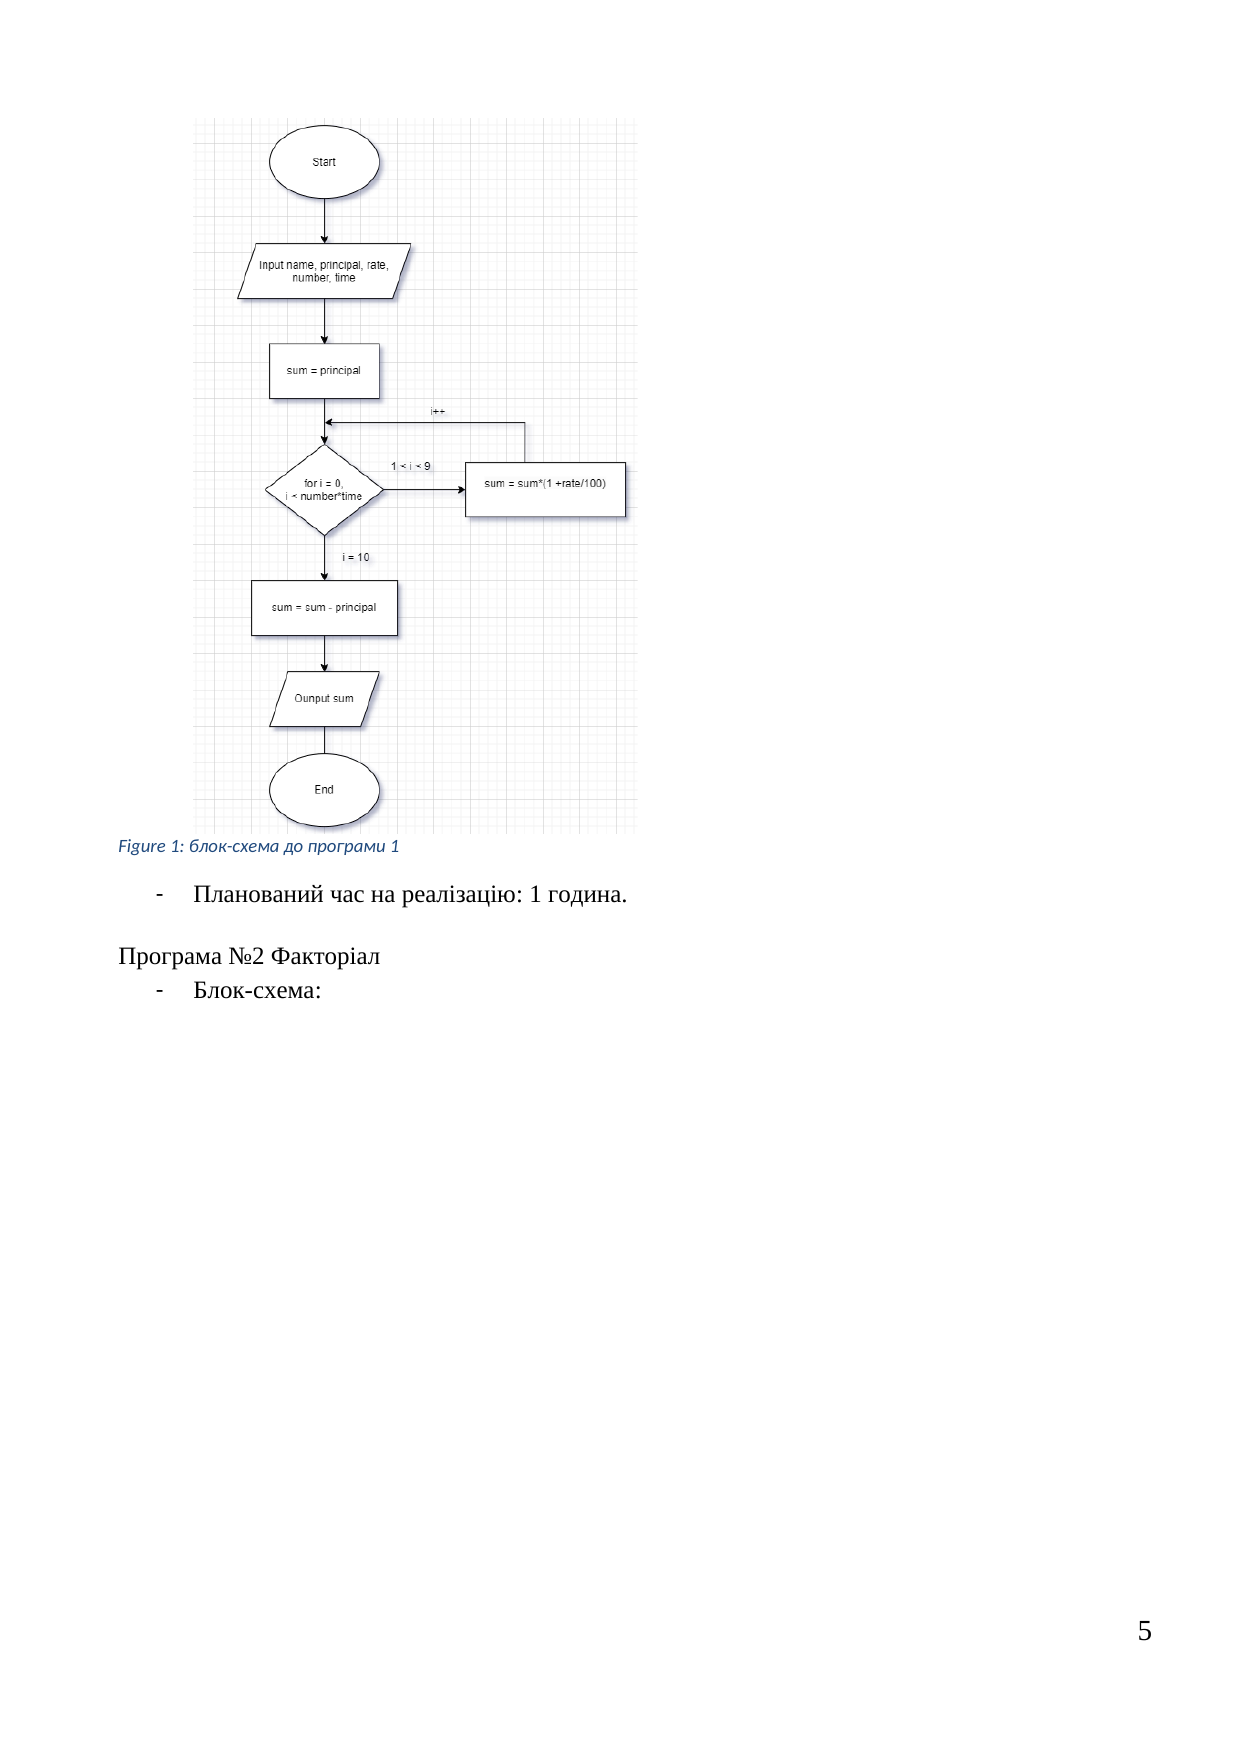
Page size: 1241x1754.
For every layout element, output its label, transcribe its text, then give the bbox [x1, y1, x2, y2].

text Figure 1: блок-схема до програми 1 [118, 834, 1152, 857]
picture [193, 118, 638, 834]
list Планований час на реалізацію: 1 година. [156, 878, 1152, 908]
text Програма №2 Факторіал [118, 941, 1152, 970]
list Блок-схема: [156, 974, 1152, 1005]
